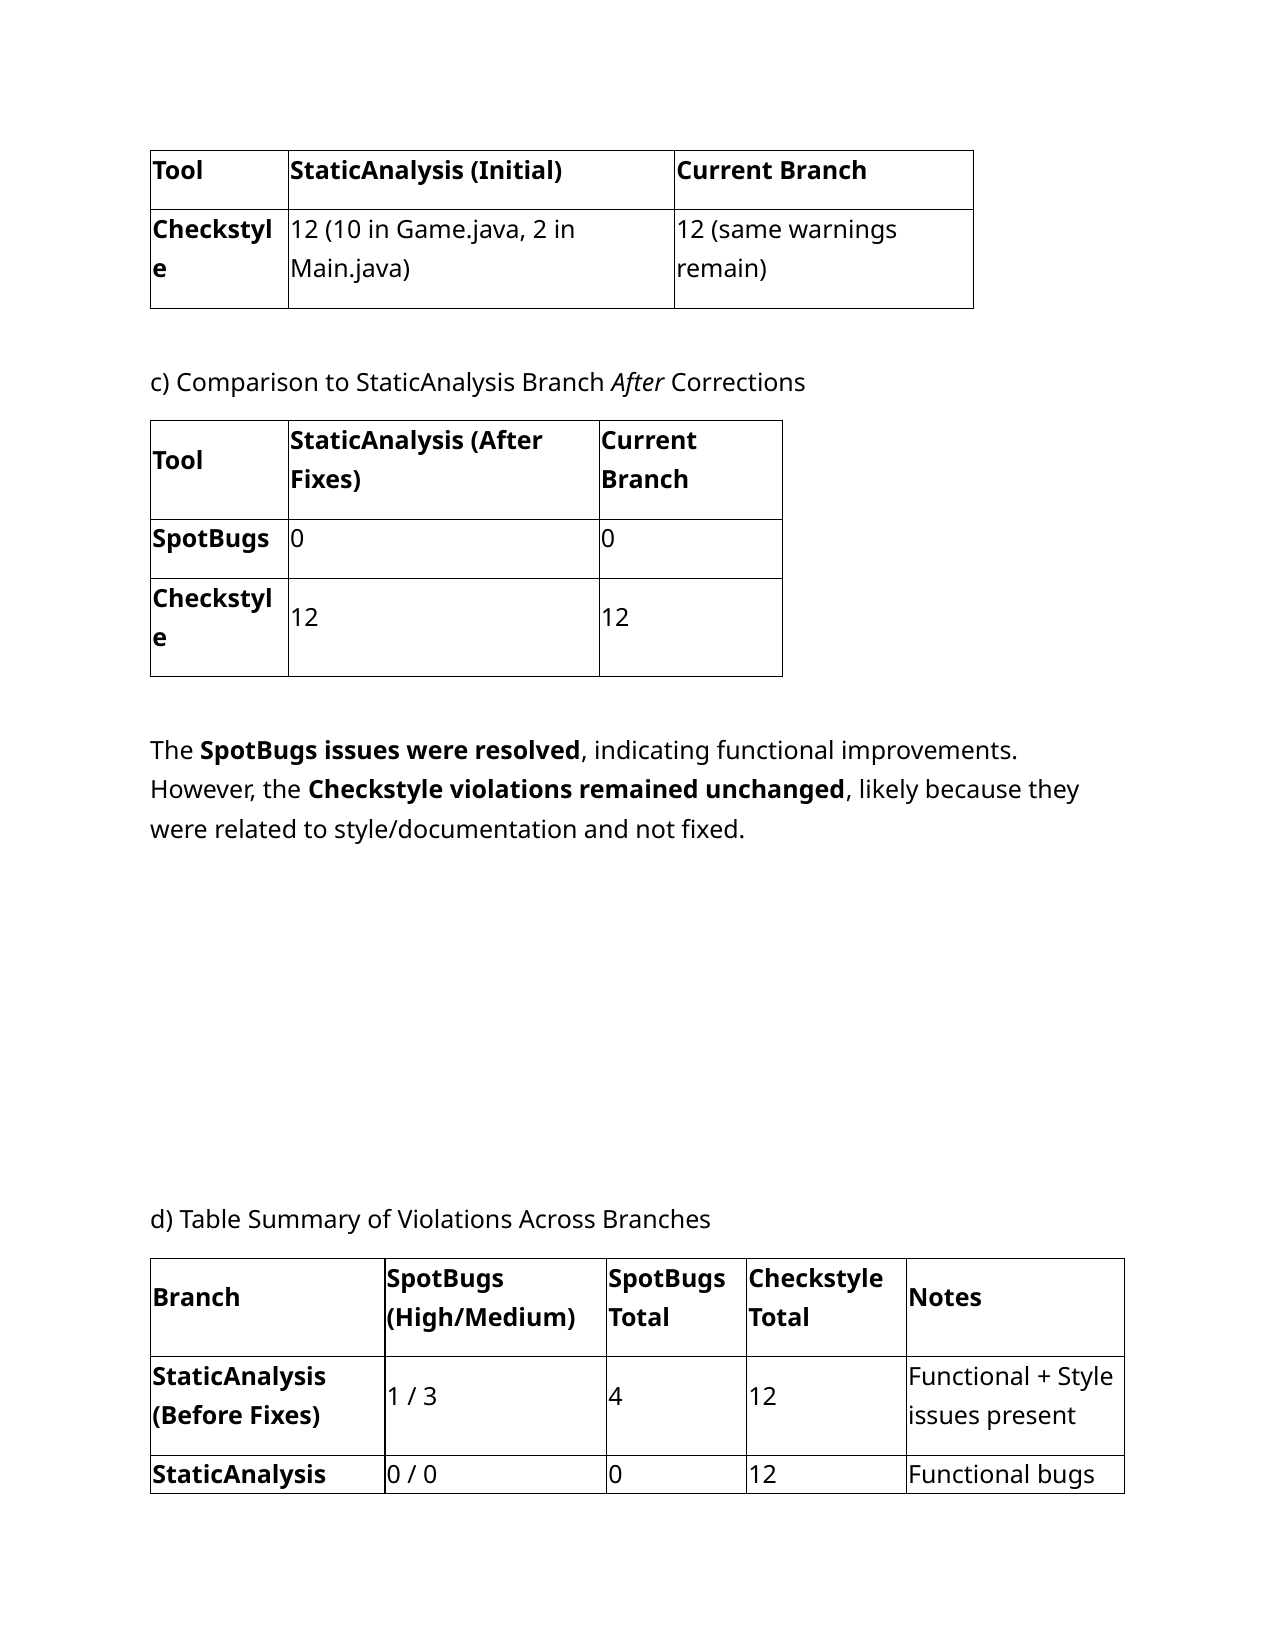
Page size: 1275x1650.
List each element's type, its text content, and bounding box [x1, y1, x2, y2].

table_header StaticAnalysis (After Fixes) [289, 421, 599, 518]
table_header Tool [151, 421, 288, 518]
table_cell StaticAnalysis (After Fixes) [151, 1456, 384, 1493]
table_cell 12 [289, 579, 599, 676]
table_cell 1 / 3 [386, 1357, 606, 1454]
table_cell 0 / 0 [386, 1456, 606, 1493]
table_cell Functional bugs fixed only [907, 1456, 1124, 1493]
table_header SpotBugs (High/Medium) [386, 1259, 606, 1356]
table_cell 12 [600, 579, 782, 676]
table_cell StaticAnalysis (Before Fixes) [151, 1357, 384, 1454]
table_cell 0 [289, 520, 599, 578]
table_cell SpotBugs [151, 520, 288, 578]
table_cell 12 (same warnings remain) [675, 210, 973, 307]
table_header Checkstyle Total [747, 1259, 906, 1356]
table_cell 0 [607, 1456, 746, 1493]
table_cell 12 [747, 1357, 906, 1454]
table_cell Checkstyle [151, 579, 288, 676]
table_header Tool [151, 151, 288, 209]
text c) Comparison to StaticAnalysis Branch After Corrections [150, 364, 1125, 398]
table_cell 0 [600, 520, 782, 578]
table_header Current Branch [675, 151, 973, 209]
table_cell 4 [607, 1357, 746, 1454]
table_header StaticAnalysis (Initial) [289, 151, 674, 209]
table_cell 12 [747, 1456, 906, 1493]
table_cell Functional + Style issues present [907, 1357, 1124, 1454]
text d) Table Summary of Violations Across Branches [150, 1202, 1125, 1236]
table_header Notes [907, 1259, 1124, 1356]
table_header Current Branch [600, 421, 782, 518]
text The SpotBugs issues were resolved, indicating functional improvements. However, the Checkstyle violations remained unchanged, likely because they were related to style/documentation and not fixed. [150, 733, 1125, 845]
table_cell 12 (10 in Game.java, 2 in Main.java) [289, 210, 674, 307]
table_header Branch [151, 1259, 384, 1356]
table_header SpotBugs Total [607, 1259, 746, 1356]
table_cell Checkstyle [151, 210, 288, 307]
